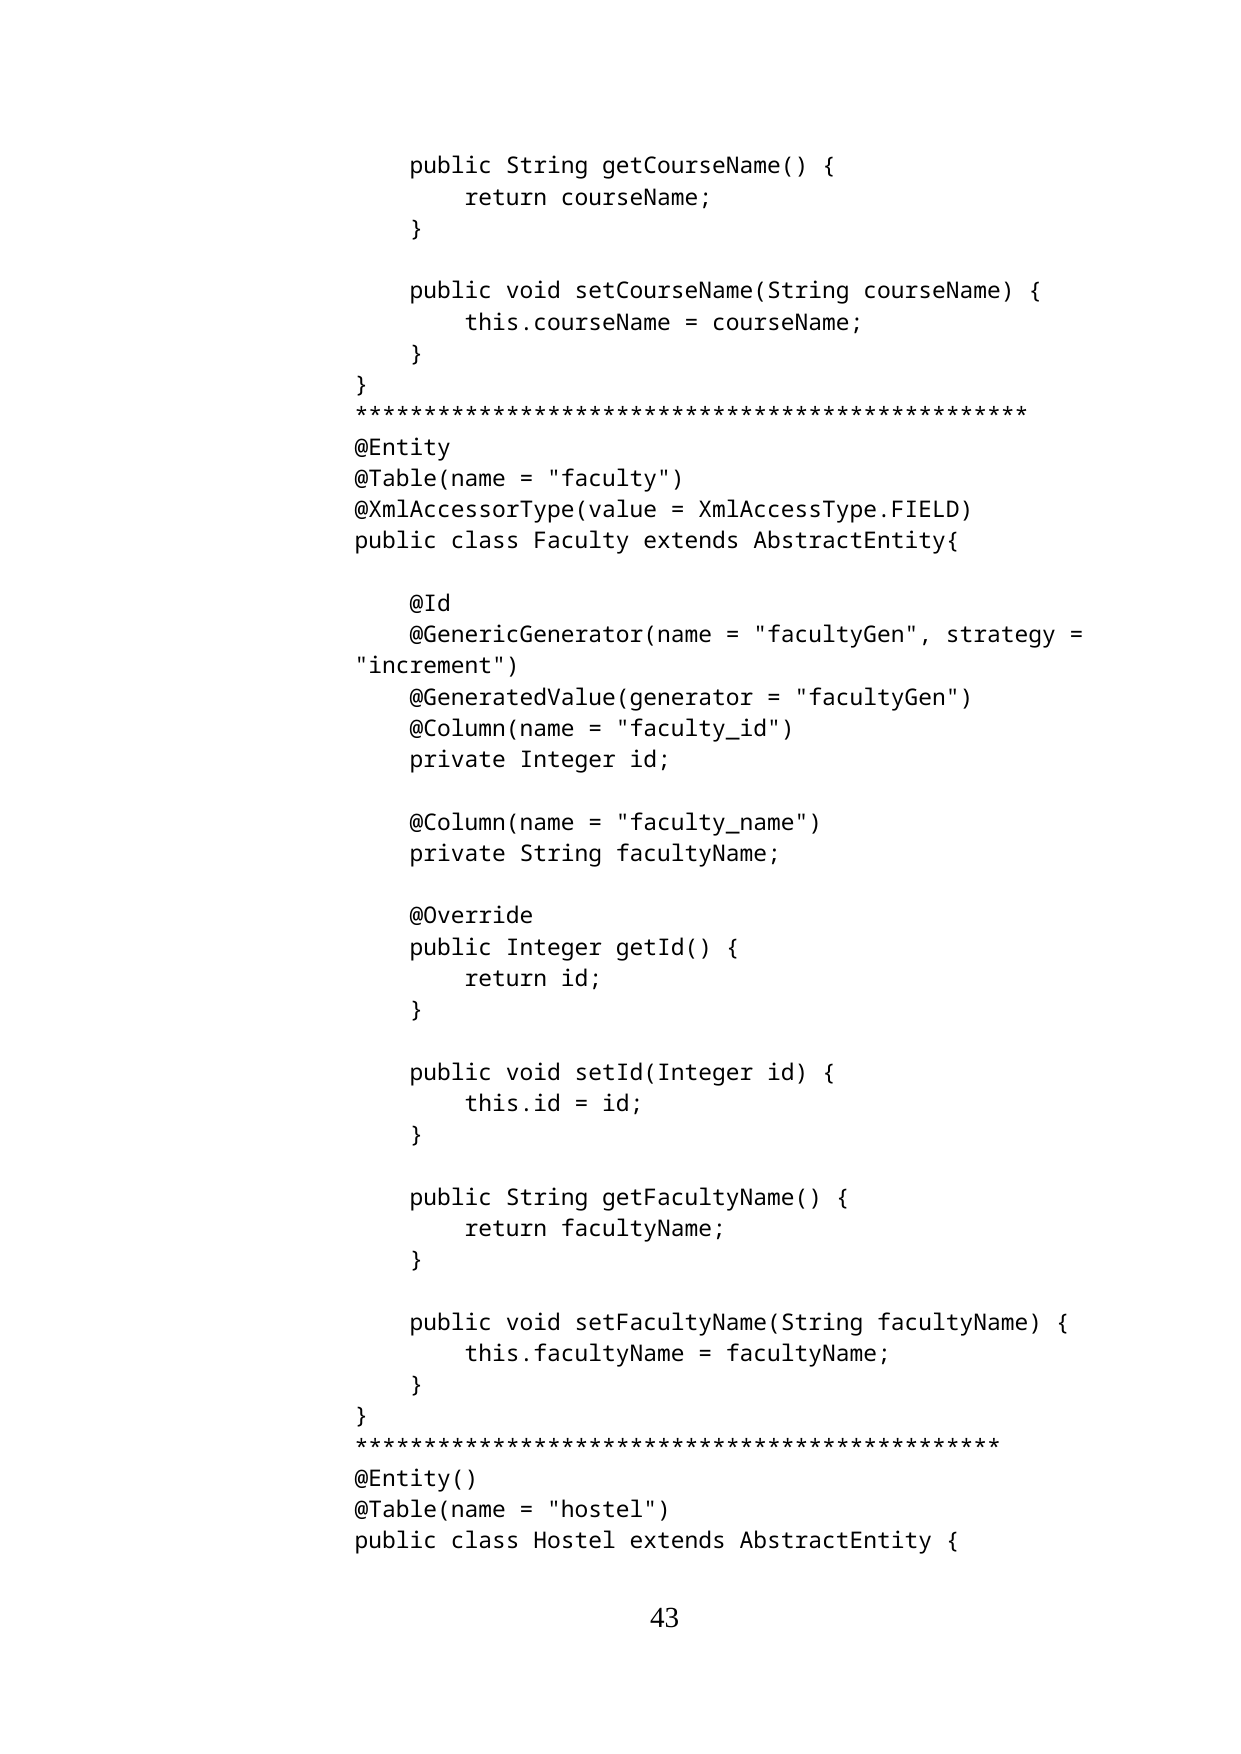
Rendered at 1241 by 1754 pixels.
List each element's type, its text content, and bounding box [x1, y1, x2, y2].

text public String getFacultyName() { [354, 1181, 1152, 1212]
text this.courseName = courseName; [354, 306, 1152, 337]
text *********************************************** [354, 1431, 1152, 1462]
text } [354, 993, 1152, 1024]
text private Integer id; [354, 743, 1152, 774]
text public void setId(Integer id) { [354, 1056, 1152, 1087]
text public class Hostel extends AbstractEntity { [354, 1524, 1152, 1556]
text return id; [354, 962, 1152, 993]
text @Entity [354, 431, 1152, 462]
text private String facultyName; [354, 837, 1152, 868]
text this.facultyName = facultyName; [354, 1337, 1152, 1368]
text return facultyName; [354, 1212, 1152, 1243]
text @GenericGenerator(name = "facultyGen", strategy = "increment") [354, 618, 1152, 681]
text @Column(name = "faculty_id") [354, 712, 1152, 743]
text @Entity() [354, 1462, 1152, 1493]
text @Column(name = "faculty_name") [354, 806, 1152, 837]
text public void setFacultyName(String facultyName) { [354, 1306, 1152, 1337]
text public Integer getId() { [354, 931, 1152, 962]
text @XmlAccessorType(value = XmlAccessType.FIELD) [354, 493, 1152, 524]
text @Table(name = "faculty") [354, 462, 1152, 493]
text public class Faculty extends AbstractEntity{ [354, 524, 1152, 556]
text @Override [354, 899, 1152, 931]
text } [354, 1399, 1152, 1431]
text } [354, 1118, 1152, 1149]
text ************************************************* [354, 399, 1152, 431]
text public String getCourseName() { [354, 149, 1152, 181]
text @Id [354, 587, 1152, 618]
text } [354, 212, 1152, 243]
text @Table(name = "hostel") [354, 1493, 1152, 1524]
text return courseName; [354, 181, 1152, 212]
text } [354, 1368, 1152, 1399]
text } [354, 368, 1152, 399]
text @GeneratedValue(generator = "facultyGen") [354, 681, 1152, 712]
text } [354, 337, 1152, 368]
text } [354, 1243, 1152, 1274]
text public void setCourseName(String courseName) { [354, 274, 1152, 306]
text this.id = id; [354, 1087, 1152, 1118]
